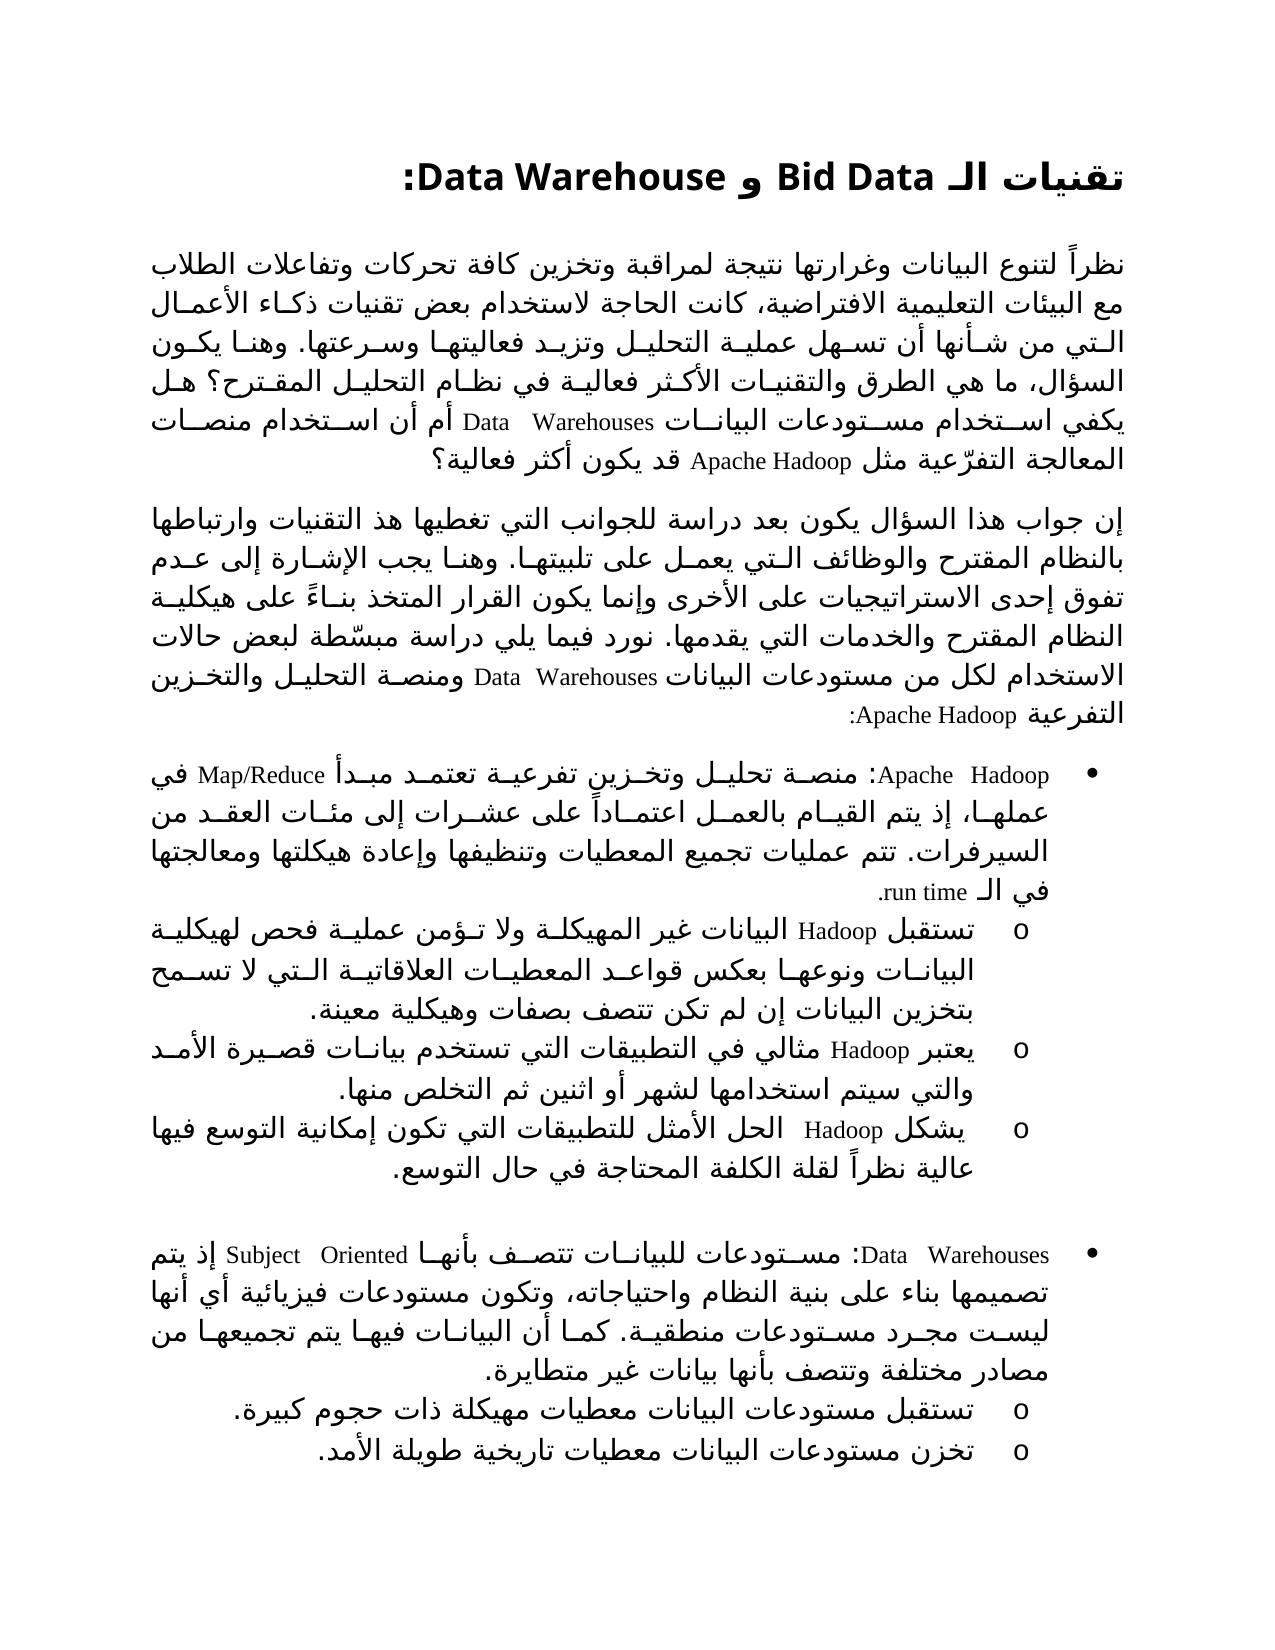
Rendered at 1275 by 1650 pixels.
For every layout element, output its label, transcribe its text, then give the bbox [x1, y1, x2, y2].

list يشكل Hadoop الحل الأمثل للتطبيقات التي تكون إمكانية التوسع فيها عالية نظراً لقلة الكلفة المحتاجة في حال التوسع. [150, 1111, 1012, 1186]
list تخزن مستودعات البيانات معطيات تاريخية طويلة الأمد. [150, 1433, 1012, 1469]
subtitle تقنيات الـ Bid Data و Data Warehouse: [150, 150, 1125, 201]
text إن جواب هذا السؤال يكون بعد دراسة للجوانب التي تغطيها هذ التقنيات وارتباطها بالنظام المقترح والوظائف التي يعمل على تلبيتها. وهنا يجب الإشارة إلى عدم تفوق إحدى الاستراتيجيات على الأخرى وإنما يكون القرار المتخذ بناءً على هيكلية النظام المقترح والخدمات التي يقدمها. نورد فيما يلي دراسة مبسّطة لبعض حالات الاستخدام لكل من مستودعات البيانات Data Warehouses ومنصة التحليل والتخزين التفرعية Apache Hadoop: [150, 502, 1125, 731]
list يعتبر Hadoop مثالي في التطبيقات التي تستخدم بيانات قصيرة الأمد والتي سيتم استخدامها لشهر أو اثنين ثم التخلص منها. [150, 1031, 1012, 1106]
list تستقبل Hadoop البيانات غير المهيكلة ولا تؤمن عملية فحص لهيكلية البيانات ونوعها بعكس قواعد المعطيات العلاقاتية التي لا تسمح بتخزين البيانات إن لم تكن تتصف بصفات وهيكلية معينة. [150, 912, 1012, 1026]
list Apache Hadoop: منصة تحليل وتخزين تفرعية تعتمد مبدأ Map/Reduce في عملها، إذ يتم القيام بالعمل اعتماداً على عشرات إلى مئات العقد من السيرفرات. تتم عمليات تجميع المعطيات وتنظيفها وإعادة هيكلتها ومعالجتها في الـ run time. [150, 757, 1087, 907]
text نظراً لتنوع البيانات وغرارتها نتيجة لمراقبة وتخزين كافة تحركات وتفاعلات الطلاب مع البيئات التعليمية الافتراضية، كانت الحاجة لاستخدام بعض تقنيات ذكاء الأعمال التي من شأنها أن تسهل عملية التحليل وتزيد فعاليتها وسرعتها. وهنا يكون السؤال، ما هي الطرق والتقنيات الأكثر فعالية في نظام التحليل المقترح؟ هل يكفي استخدام مستودعات البيانات Data Warehouses أم أن استخدام منصات المعالجة التفرّعية مثل Apache Hadoop قد يكون أكثر فعالية؟ [150, 247, 1125, 476]
list Data Warehouses: مستودعات للبيانات تتصف بأنها Subject Oriented إذ يتم تصميمها بناء على بنية النظام واحتياجاته، وتكون مستودعات فيزيائية أي أنها ليست مجرد مستودعات منطقية. كما أن البيانات فيها يتم تجميعها من مصادر مختلفة وتتصف بأنها بيانات غير متطايرة. [150, 1236, 1087, 1387]
list تستقبل مستودعات البيانات معطيات مهيكلة ذات حجوم كبيرة. [150, 1392, 1012, 1428]
